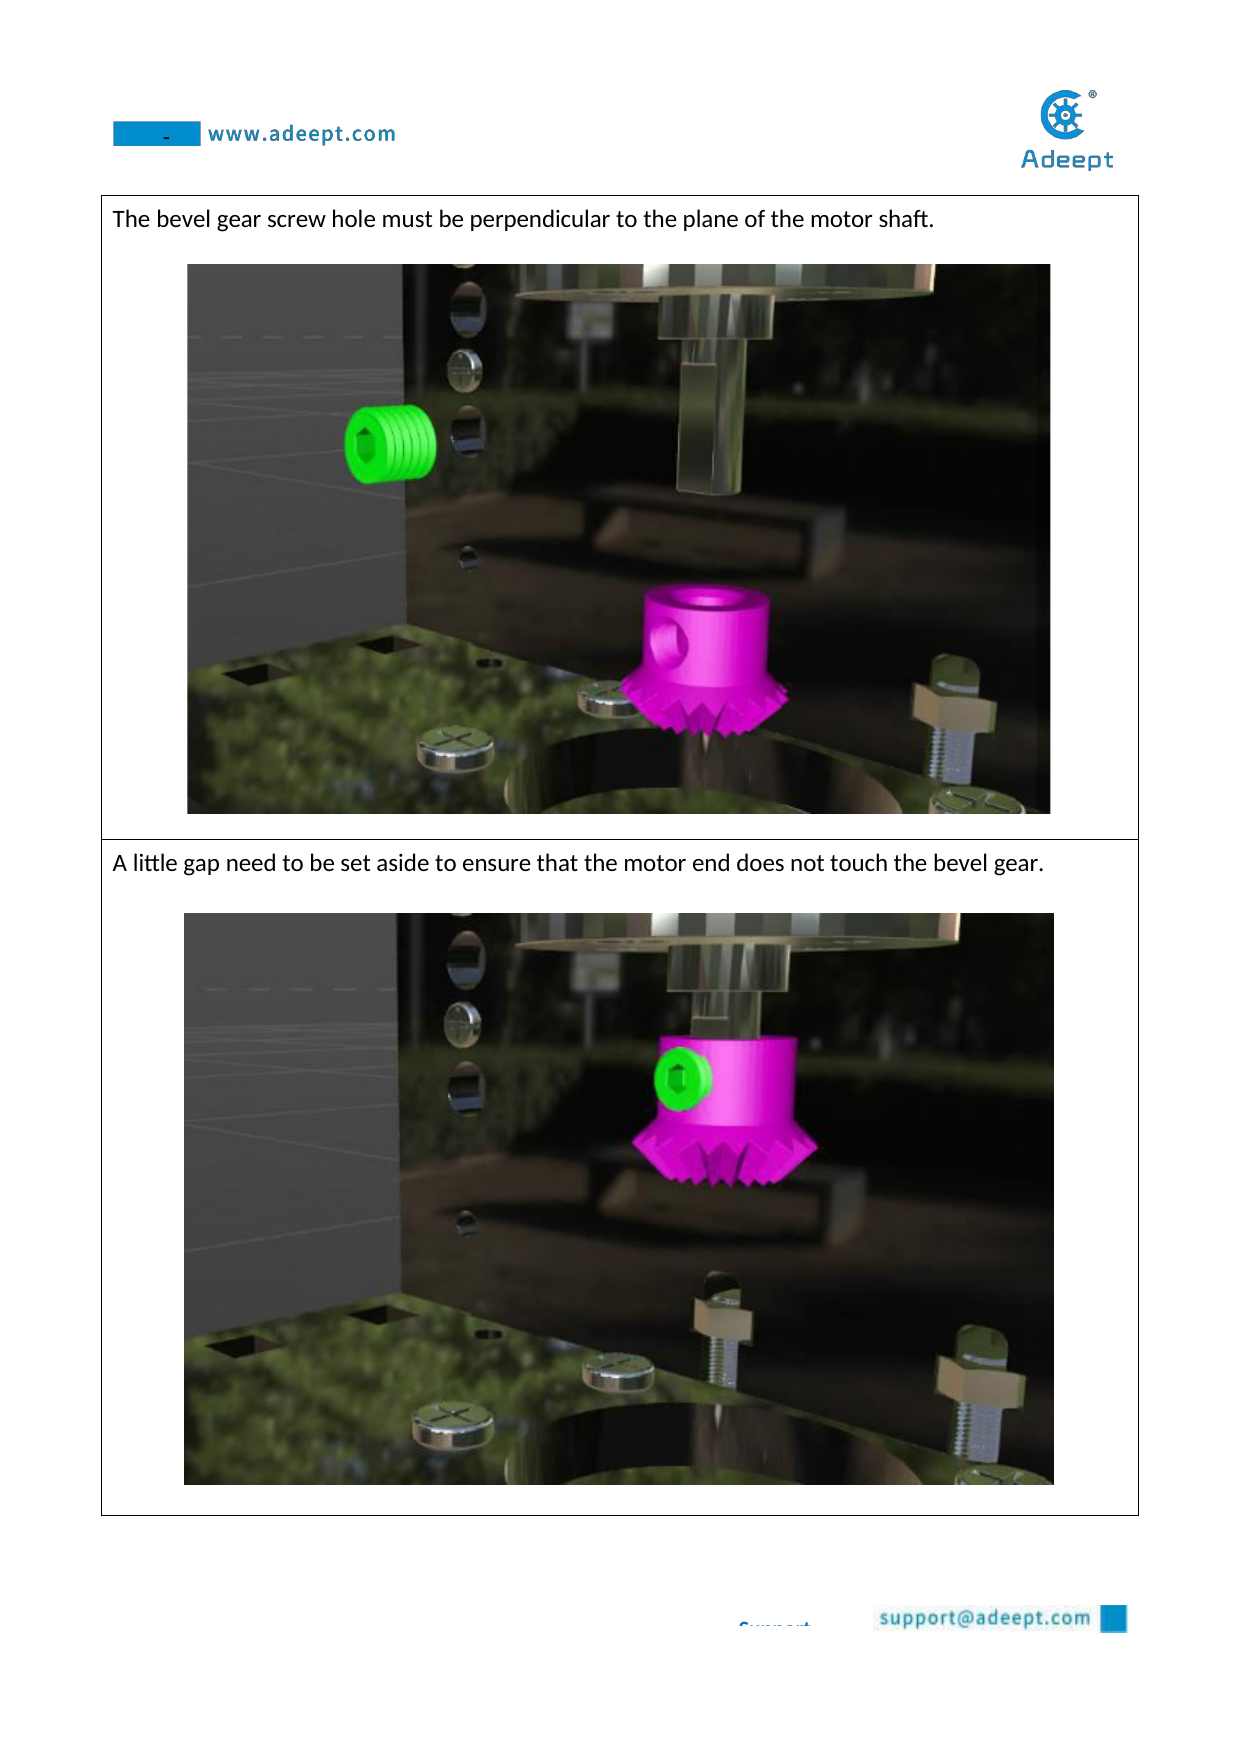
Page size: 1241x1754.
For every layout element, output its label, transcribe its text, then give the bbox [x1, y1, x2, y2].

text A little gap need to be set aside to ensure that the motor end does not touch the bevel gear. [112, 847, 1151, 877]
picture [187, 264, 1051, 814]
text The bevel gear screw hole must be perpendicular to the plane of the motor shaft. [112, 203, 1151, 233]
picture [873, 1605, 1129, 1633]
picture [184, 913, 1054, 1485]
picture [112, 120, 429, 147]
picture [1021, 90, 1113, 171]
